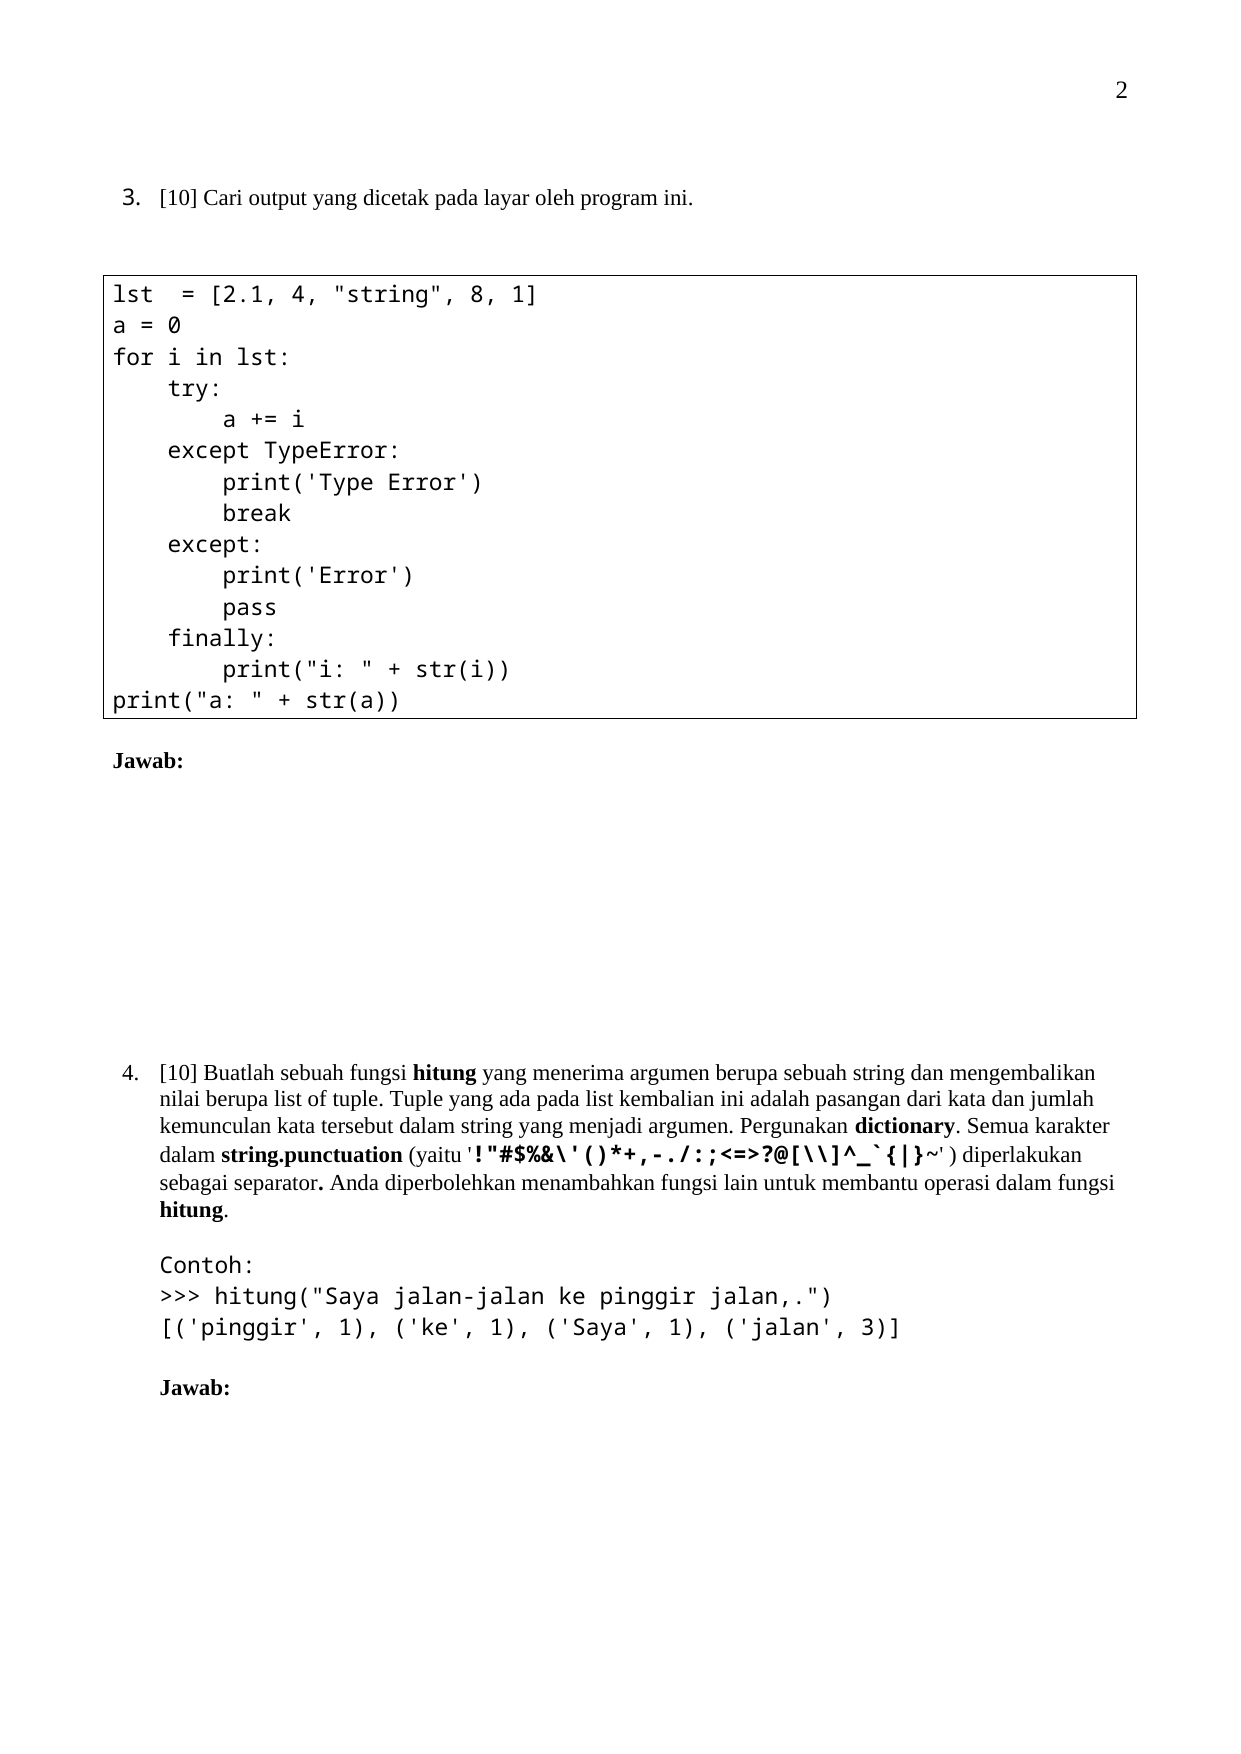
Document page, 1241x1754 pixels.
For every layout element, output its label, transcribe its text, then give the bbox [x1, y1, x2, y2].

text a += i [112, 403, 1128, 434]
text for i in lst: [112, 341, 1128, 372]
text lst = [2.1, 4, "string", 8, 1] [104, 276, 1136, 309]
text print("a: " + str(a)) [104, 681, 1136, 718]
text break [112, 497, 1128, 528]
list [10] Cari output yang dicetak pada layar oleh program ini. [122, 181, 1128, 212]
text finally: [112, 622, 1128, 653]
text Jawab: [112, 747, 1128, 774]
text [('pinggir', 1), ('ke', 1), ('Saya', 1), ('jalan', 3)] [159, 1311, 1128, 1342]
text Contoh: [159, 1248, 1128, 1280]
text a = 0 [112, 309, 1128, 341]
text except TypeError: [112, 434, 1128, 466]
text print("i: " + str(i)) [112, 653, 1128, 681]
text pass [112, 591, 1128, 622]
text try: [112, 372, 1128, 403]
text Jawab: [159, 1373, 1128, 1400]
text except: [112, 528, 1128, 559]
text print('Error') [112, 559, 1128, 591]
text print('Type Error') [112, 466, 1128, 497]
list [10] Buatlah sebuah fungsi hitung yang menerima argumen berupa sebuah string dan mengembalikan nilai berupa list of tuple. Tuple yang ada pada list kembalian ini adalah pasangan dari kata dan jumlah kemunculan kata tersebut dalam string yang menjadi argumen. Pergunakan dictionary. Semua karakter dalam string.punctuation (yaitu '!"#$%&\'()*+,-./:;<=>?@[\\]^_`{|}~' ) diperlakukan sebagai separator. Anda diperbolehkan menambahkan fungsi lain untuk membantu operasi dalam fungsi hitung. [122, 1059, 1128, 1222]
text >>> hitung("Saya jalan-jalan ke pinggir jalan,.") [159, 1280, 1128, 1311]
